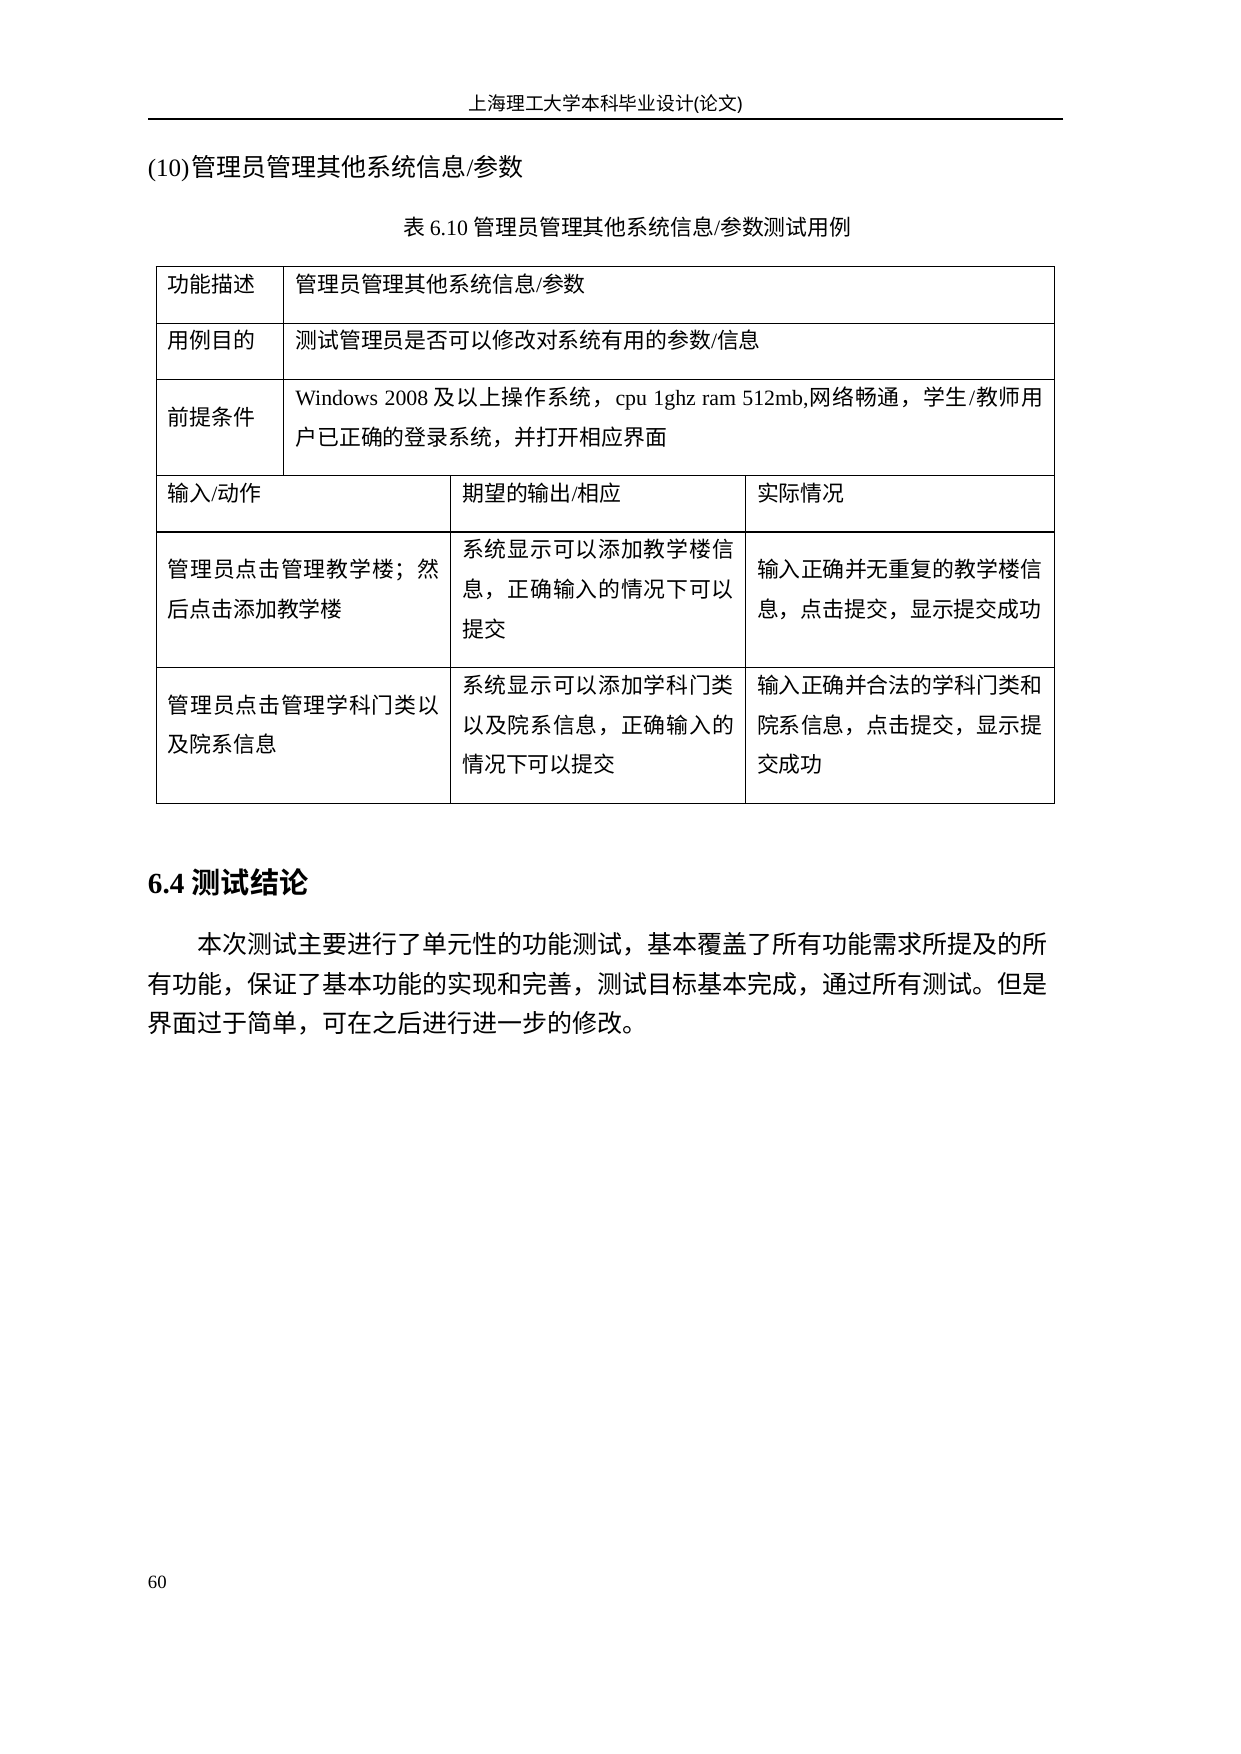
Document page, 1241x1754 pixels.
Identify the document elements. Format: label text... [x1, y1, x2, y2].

table_cell 输入正确并无重复的教学楼信息，点击提交，显示提交成功 [746, 533, 1054, 667]
table_cell Windows 2008及以上操作系统，cpu 1ghz ram 512mb,网络畅通，学生/教师用户已正确的登录系统，并打开相应界面 [284, 380, 1054, 475]
table_cell 系统显示可以添加教学楼信息，正确输入的情况下可以提交 [451, 533, 745, 667]
list 管理员管理其他系统信息/参数 [148, 148, 1063, 184]
table_cell 系统显示可以添加学科门类以及院系信息，正确输入的情况下可以提交 [451, 668, 745, 803]
text 本次测试主要进行了单元性的功能测试，基本覆盖了所有功能需求所提及的所有功能，保证了基本功能的实现和完善，测试目标基本完成，通过所有测试。但是界面过于简单，可在之后进行进一步的修改。 [148, 925, 1063, 1039]
table_cell 管理员点击管理学科门类以及院系信息 [157, 668, 450, 803]
text 表6.10 管理员管理其他系统信息/参数测试用例 [148, 210, 1063, 241]
table_cell 测试管理员是否可以修改对系统有用的参数/信息 [284, 324, 1054, 379]
table_header 功能描述 [157, 267, 283, 322]
table_cell 前提条件 [157, 380, 283, 475]
subtitle 6.4 测试结论 [148, 860, 1063, 902]
table_header 管理员管理其他系统信息/参数 [284, 267, 1054, 322]
table_cell 用例目的 [157, 324, 283, 379]
table_cell 期望的输出/相应 [451, 476, 745, 531]
table_cell 输入正确并合法的学科门类和院系信息，点击提交，显示提交成功 [746, 668, 1054, 803]
table_cell 管理员点击管理教学楼；然后点击添加教学楼 [157, 533, 450, 667]
table_cell 实际情况 [746, 476, 1054, 531]
table_cell 输入/动作 [157, 476, 450, 531]
